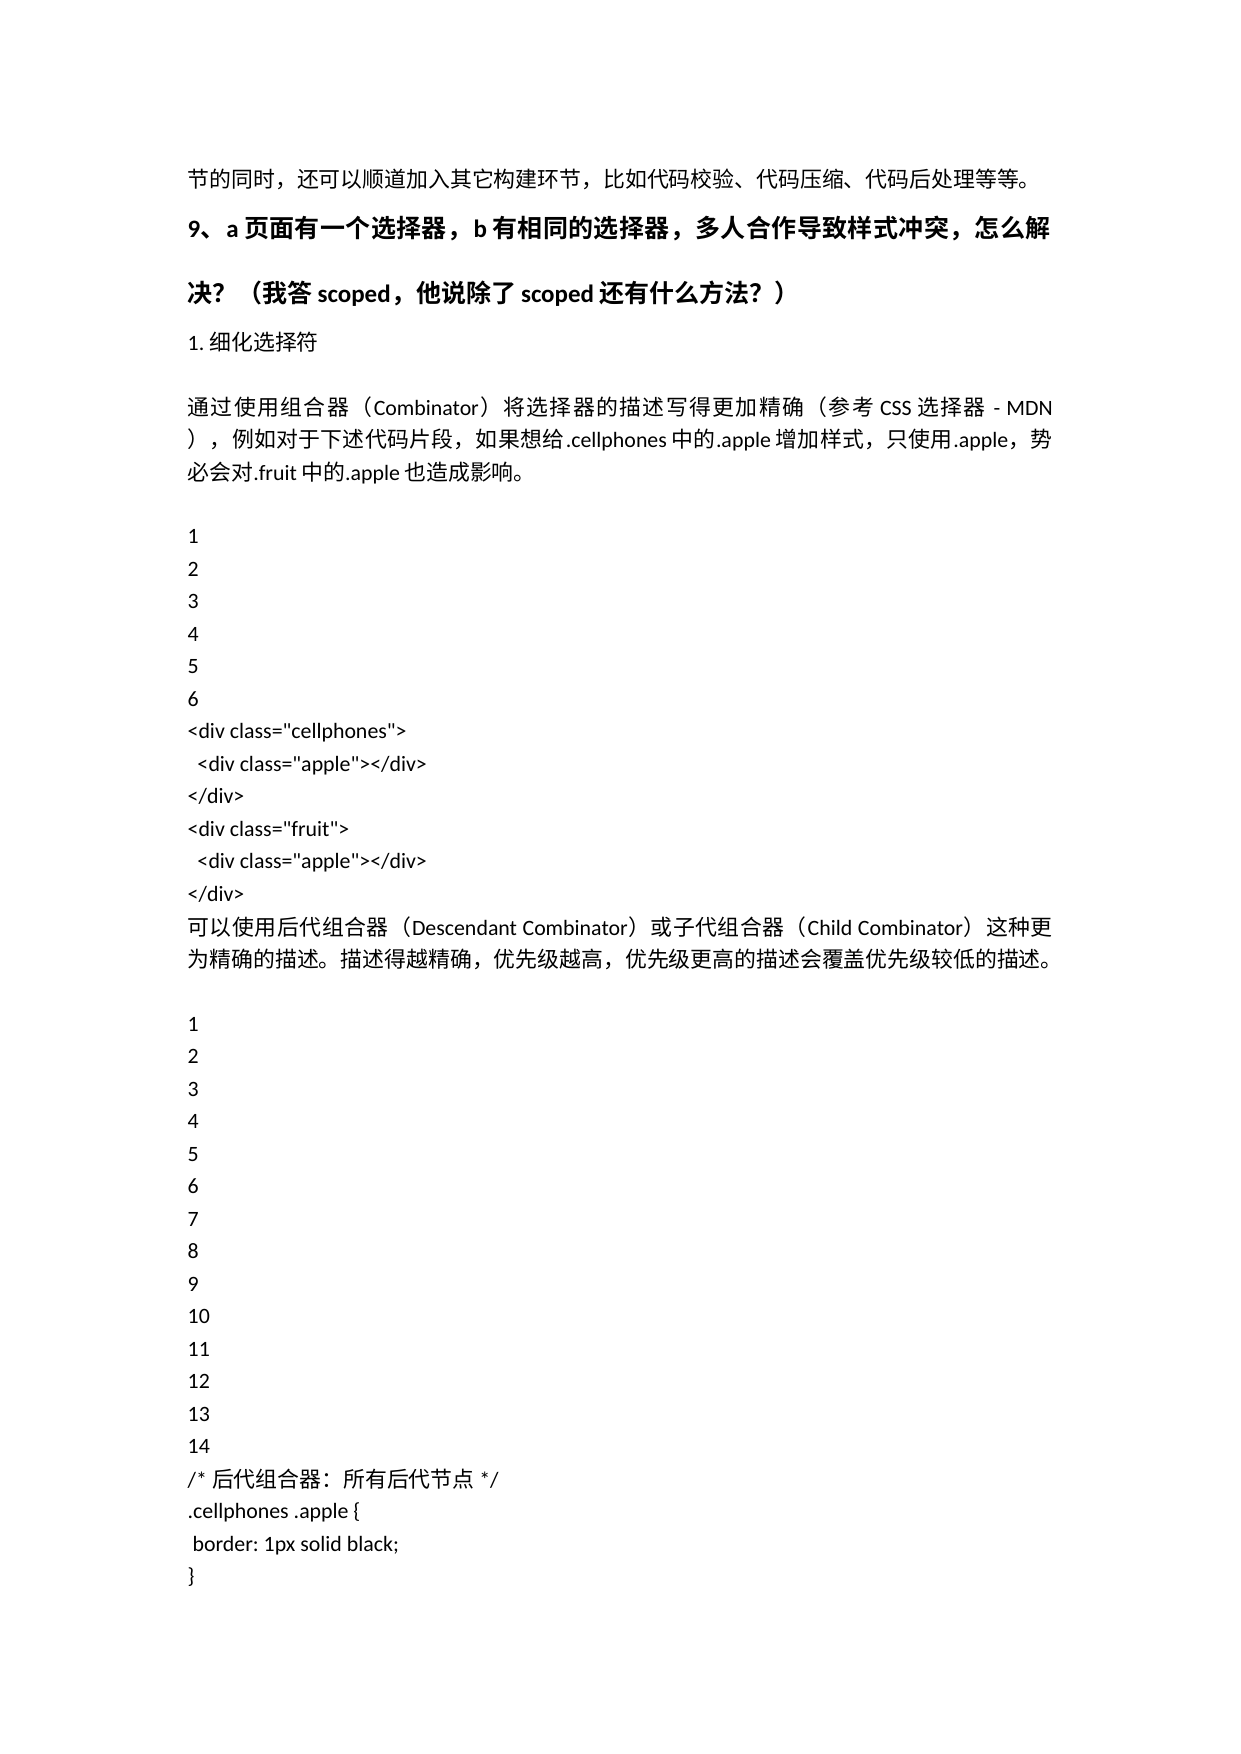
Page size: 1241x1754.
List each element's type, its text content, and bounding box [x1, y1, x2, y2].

text 9 [187, 1267, 1053, 1299]
text </div> [187, 779, 1053, 812]
text 2 [187, 552, 1053, 584]
text 通过使用组合器（Combinator）将选择器的描述写得更加精确（参考CSS选择器 - MDN ），例如对于下述代码片段，如果想给.cellphones中的.apple增加样式，只使用.apple，势必会对.fruit中的.apple也造成影响。 [187, 389, 1053, 487]
text 可以使用后代组合器（Descendant Combinator）或子代组合器（Child Combinator）这种更为精确的描述。描述得越精确，优先级越高，优先级更高的描述会覆盖优先级较低的描述。 [187, 909, 1053, 974]
text .cellphones .apple { [187, 1494, 1053, 1527]
text </div> [187, 877, 1053, 909]
text 6 [187, 1169, 1053, 1202]
text 10 [187, 1299, 1053, 1332]
text 12 [187, 1364, 1053, 1397]
text 5 [187, 649, 1053, 682]
text 9、a页面有一个选择器，b有相同的选择器，多人合作导致样式冲突，怎么解决？（我答scoped，他说除了scoped还有什么方法？） [187, 194, 1053, 324]
text 1 [187, 1007, 1053, 1039]
text 2 [187, 1039, 1053, 1072]
text 13 [187, 1397, 1053, 1429]
text 4 [187, 617, 1053, 649]
text <div class="apple"></div> [187, 747, 1053, 779]
text 11 [187, 1332, 1053, 1364]
text 1. 细化选择符 [187, 324, 1053, 357]
text /* 后代组合器：所有后代节点 */ [187, 1462, 1053, 1494]
text 6 [187, 682, 1053, 714]
text <div class="apple"></div> [187, 844, 1053, 877]
text 3 [187, 584, 1053, 617]
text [187, 162, 1053, 194]
text 1 [187, 519, 1053, 552]
text 5 [187, 1137, 1053, 1169]
text 7 [187, 1202, 1053, 1234]
text 14 [187, 1429, 1053, 1462]
text 8 [187, 1234, 1053, 1267]
text 3 [187, 1072, 1053, 1104]
text border: 1px solid black; [187, 1527, 1053, 1559]
text 4 [187, 1104, 1053, 1137]
text <div class="cellphones"> [187, 714, 1053, 747]
text } [187, 1559, 1053, 1592]
text <div class="fruit"> [187, 812, 1053, 844]
